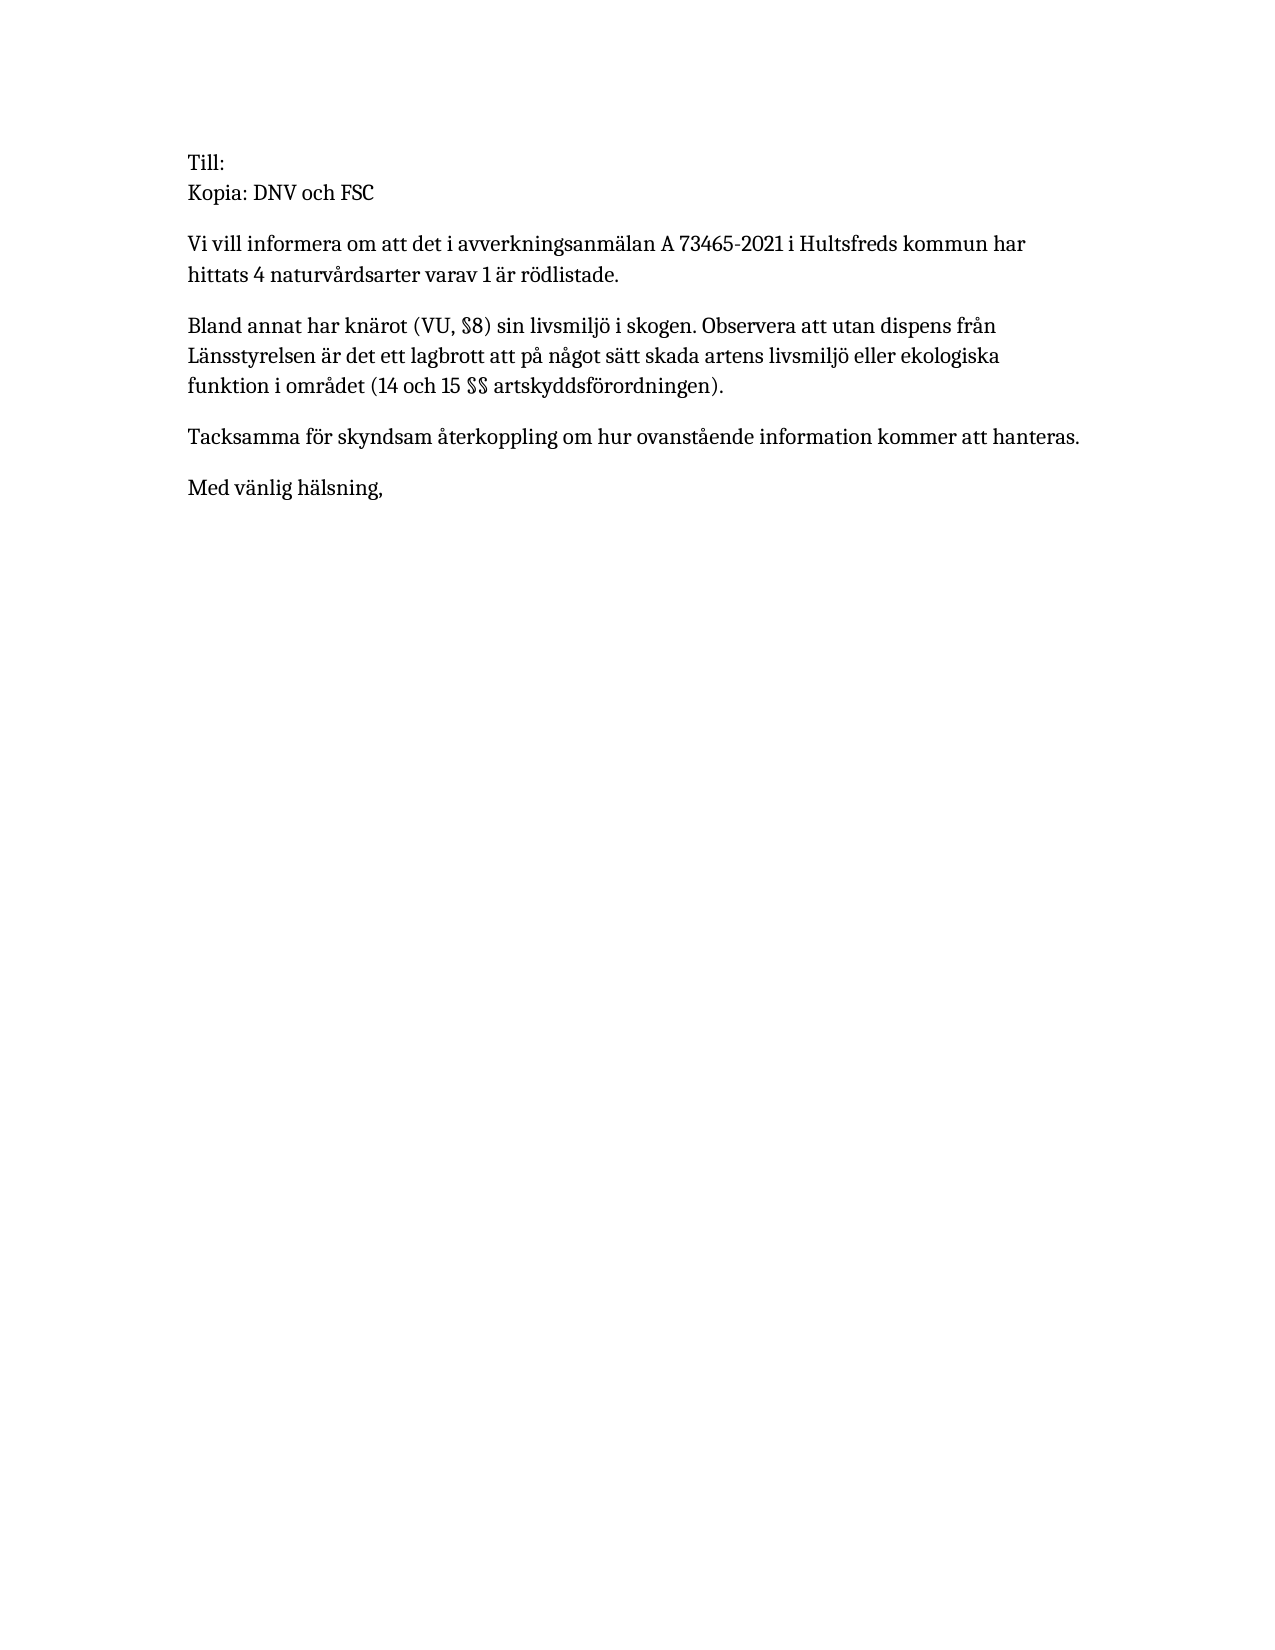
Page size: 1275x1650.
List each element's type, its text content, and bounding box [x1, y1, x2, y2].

text Bland annat har knärot (VU, §8) sin livsmiljö i skogen. Observera att utan dispens från Länsstyrelsen är det ett lagbrott att på något sätt skada artens livsmiljö eller ekologiska funktion i området (14 och 15 §§ artskyddsförordningen). [187, 312, 1087, 399]
text Tacksamma för skyndsam återkoppling om hur ovanstående information kommer att hanteras. [187, 424, 1087, 450]
text Till: Kopia: DNV och FSC [187, 150, 1087, 207]
text Med vänlig hälsning, [187, 475, 1087, 532]
text Vi vill informera om att det i avverkningsanmälan A 73465-2021 i Hultsfreds kommun har hittats 4 naturvårdsarter varav 1 är rödlistade. [187, 231, 1087, 288]
